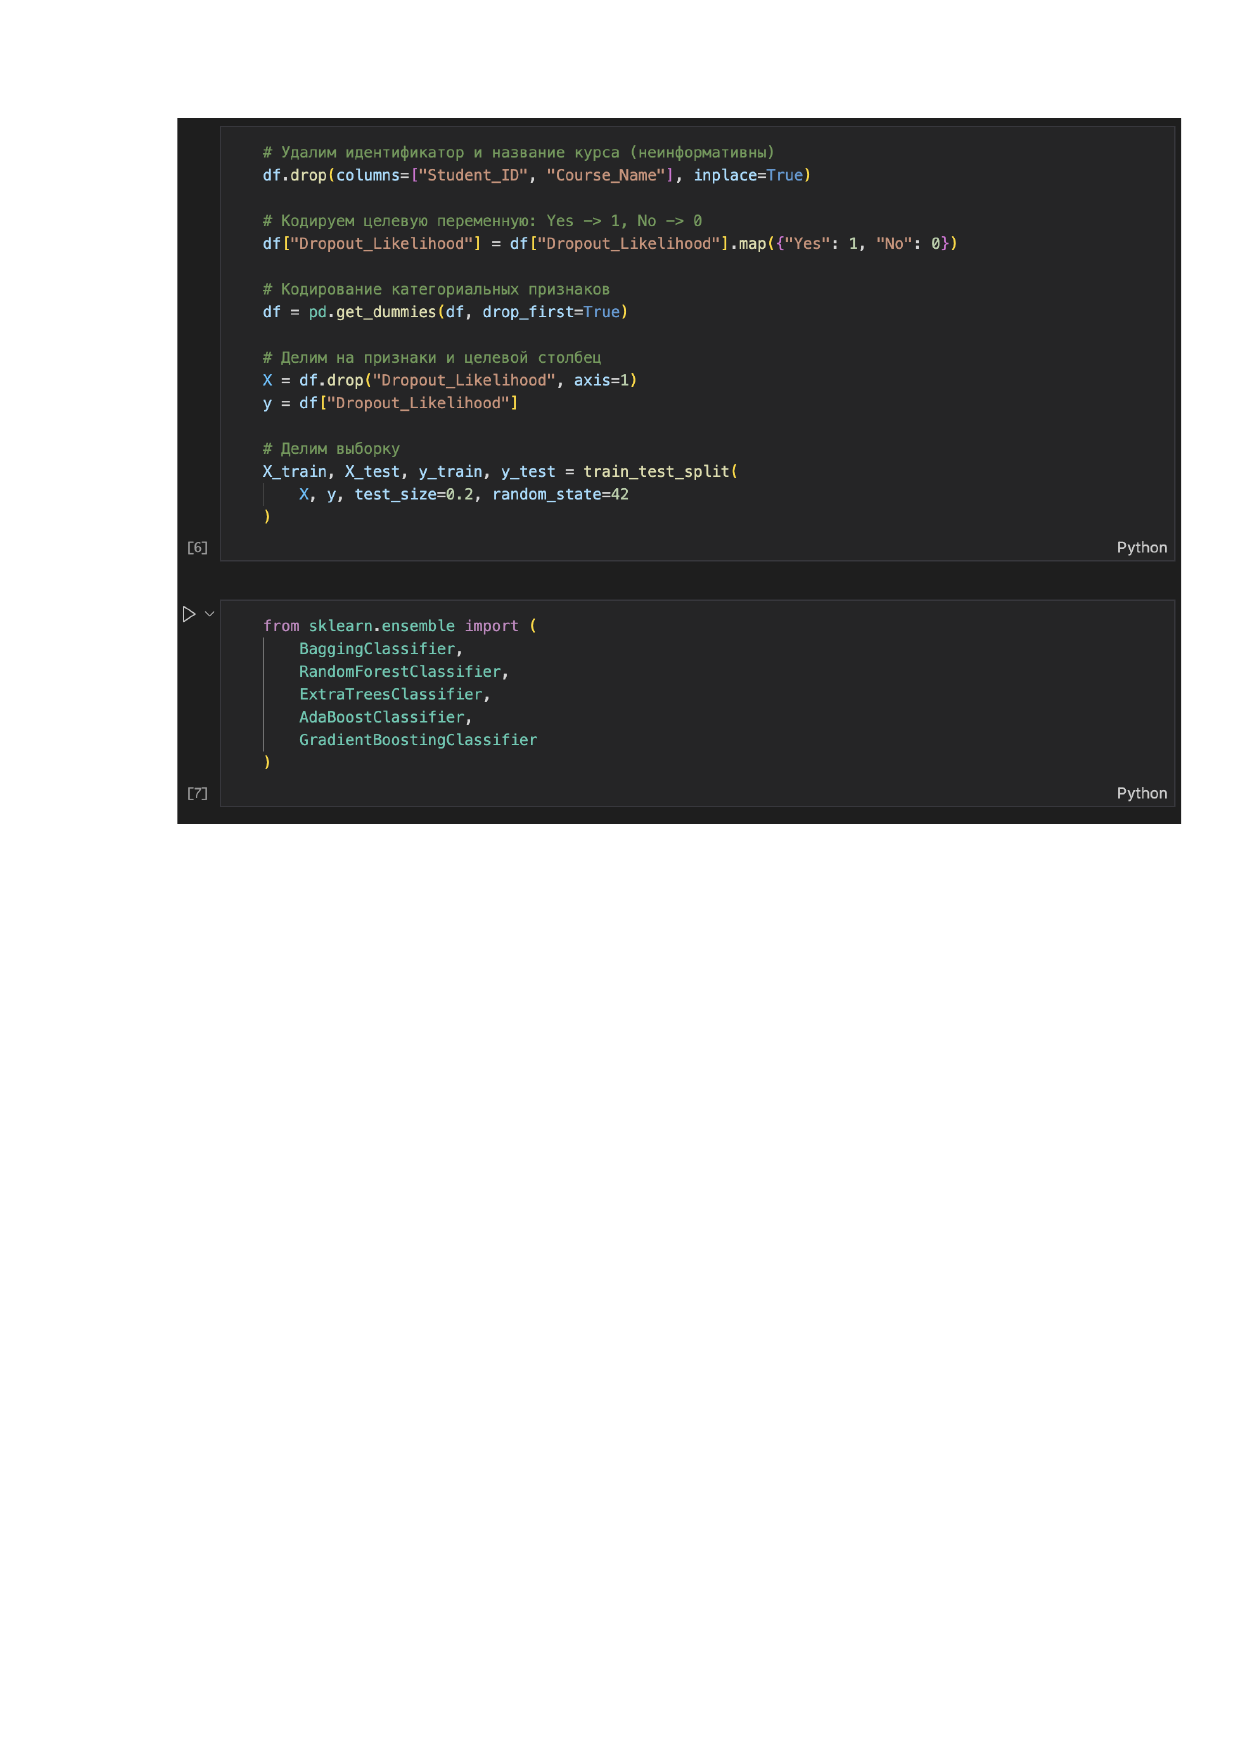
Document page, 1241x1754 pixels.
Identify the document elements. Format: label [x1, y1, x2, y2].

picture [177, 118, 1182, 824]
